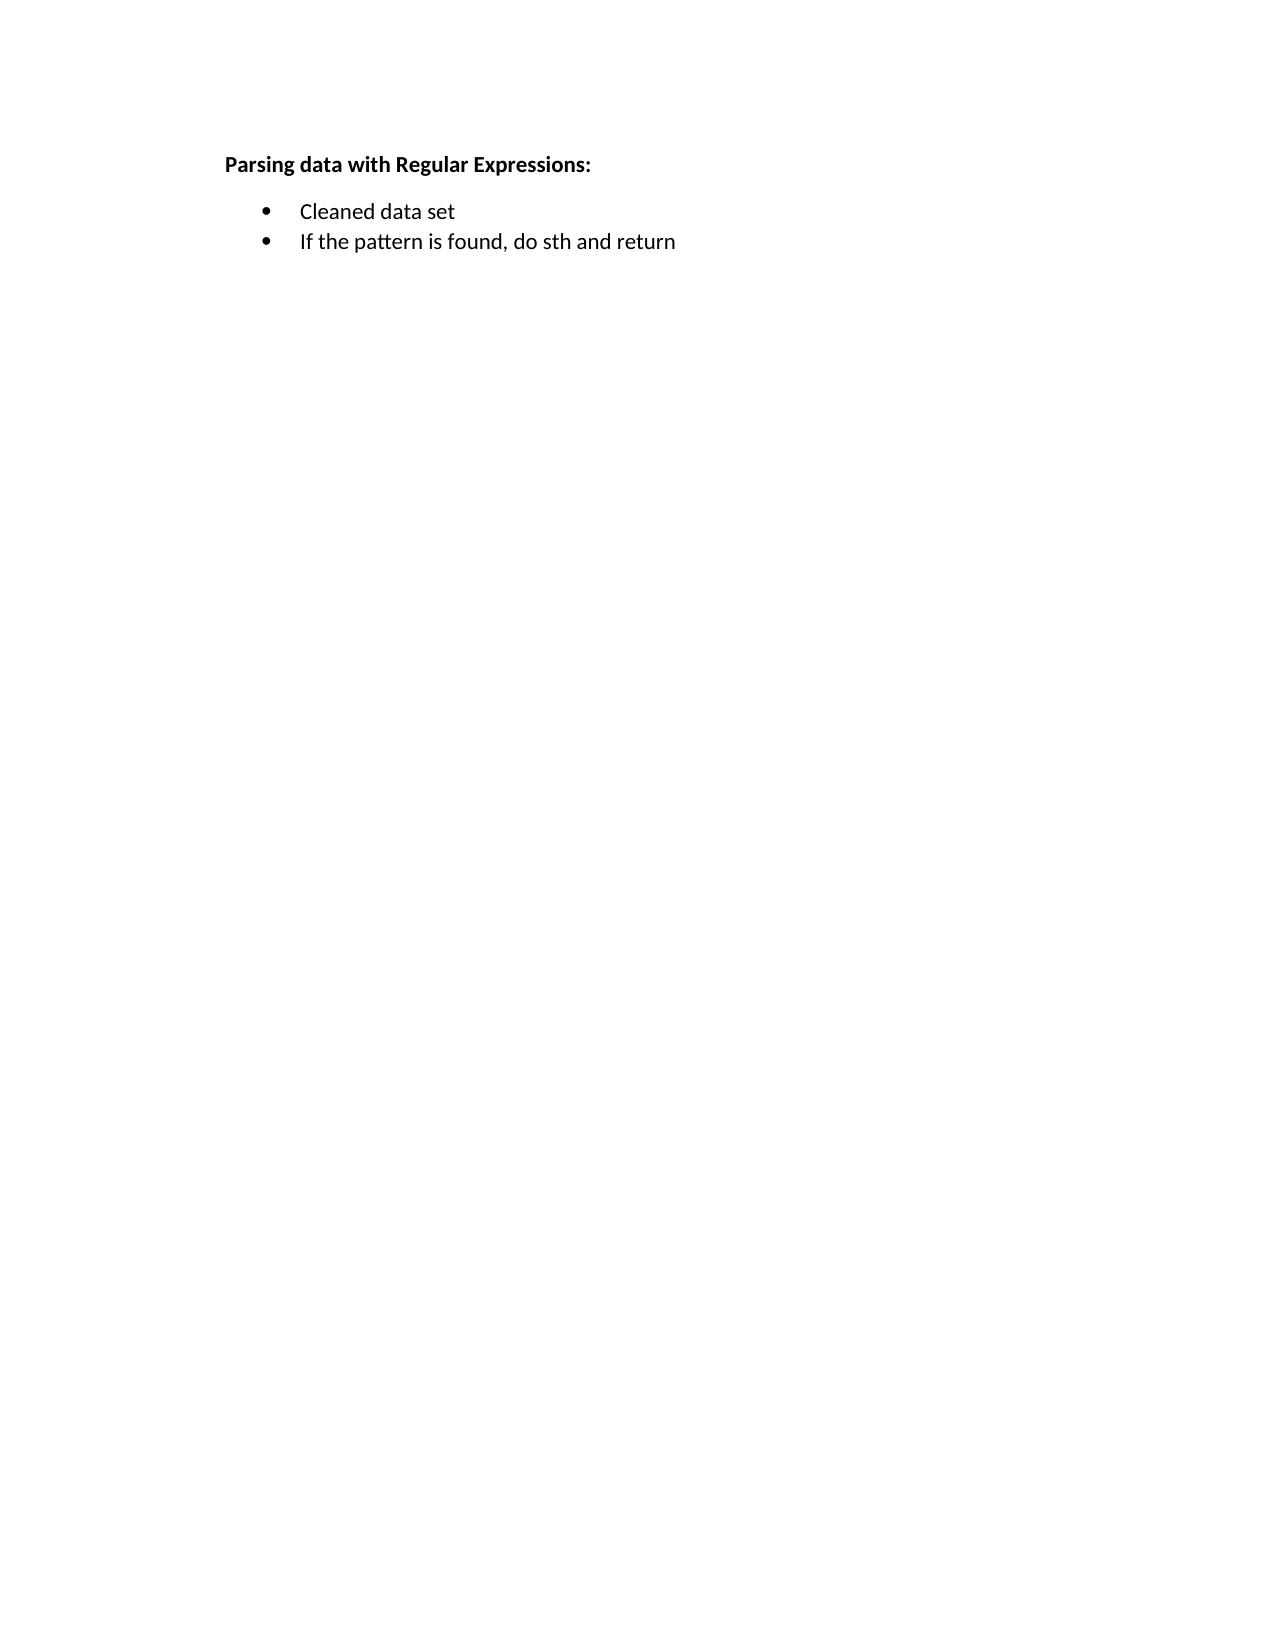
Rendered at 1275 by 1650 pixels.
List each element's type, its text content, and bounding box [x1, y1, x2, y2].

text Parsing data with Regular Expressions: [225, 150, 1125, 178]
list Cleaned data set [262, 197, 1125, 225]
list If the pattern is found, do sth and return [262, 227, 1125, 255]
